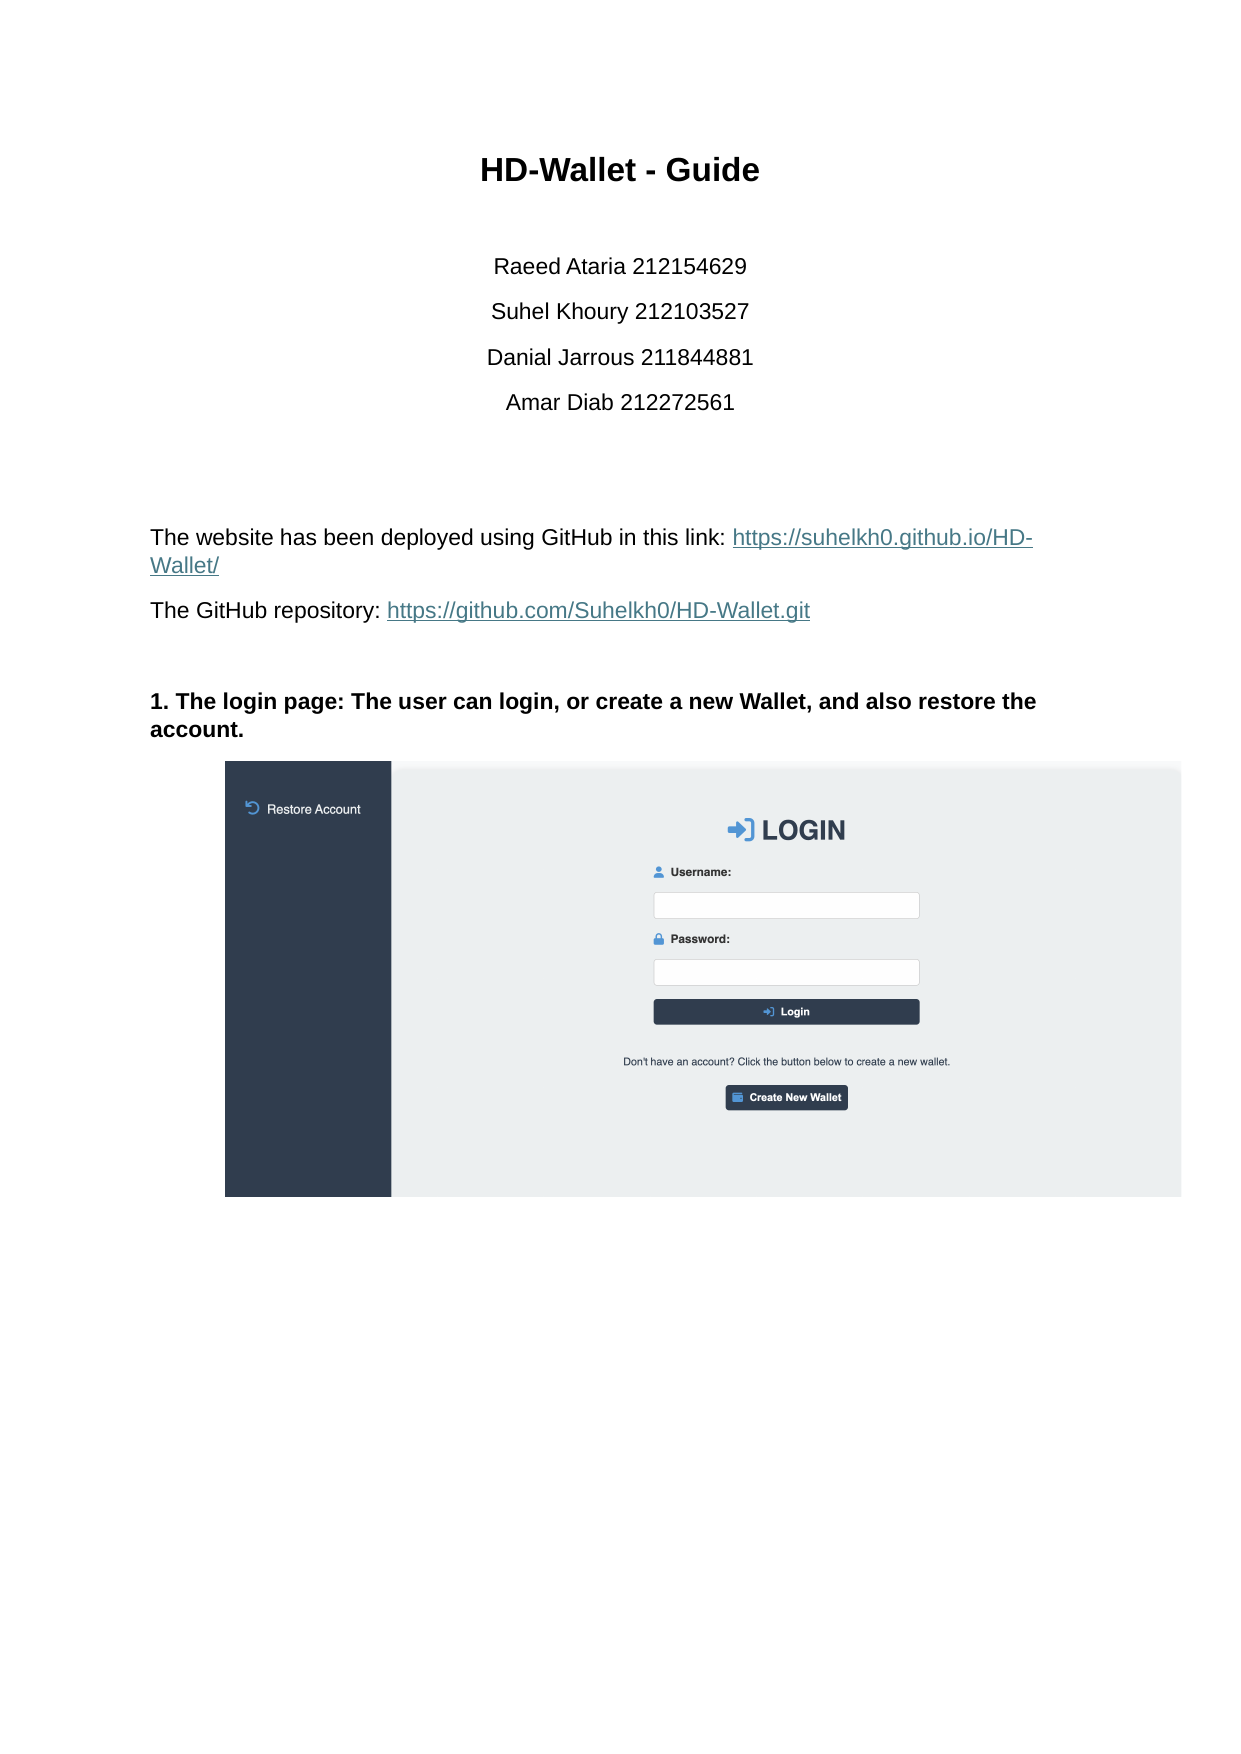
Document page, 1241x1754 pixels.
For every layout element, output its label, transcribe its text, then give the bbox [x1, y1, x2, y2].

text 1. The login page: The user can login, or create a new Wallet, and also restore the account. [150, 688, 1090, 742]
text The website has been deployed using GitHub in this link: https://suhelkh0.github.io/HD-Wallet/ [150, 524, 1090, 579]
text Danial Jarrous 211844881 [150, 343, 1090, 370]
picture [225, 761, 1182, 1197]
text The GitHub repository: https://github.com/Suhelkh0/HD-Wallet.git [150, 597, 1090, 624]
text Suhel Khoury 212103527 [150, 298, 1090, 325]
text Raeed Ataria 212154629 [150, 253, 1090, 279]
text HD-Wallet - Guide [150, 150, 1090, 188]
text Amar Diab 212272561 [150, 388, 1090, 415]
